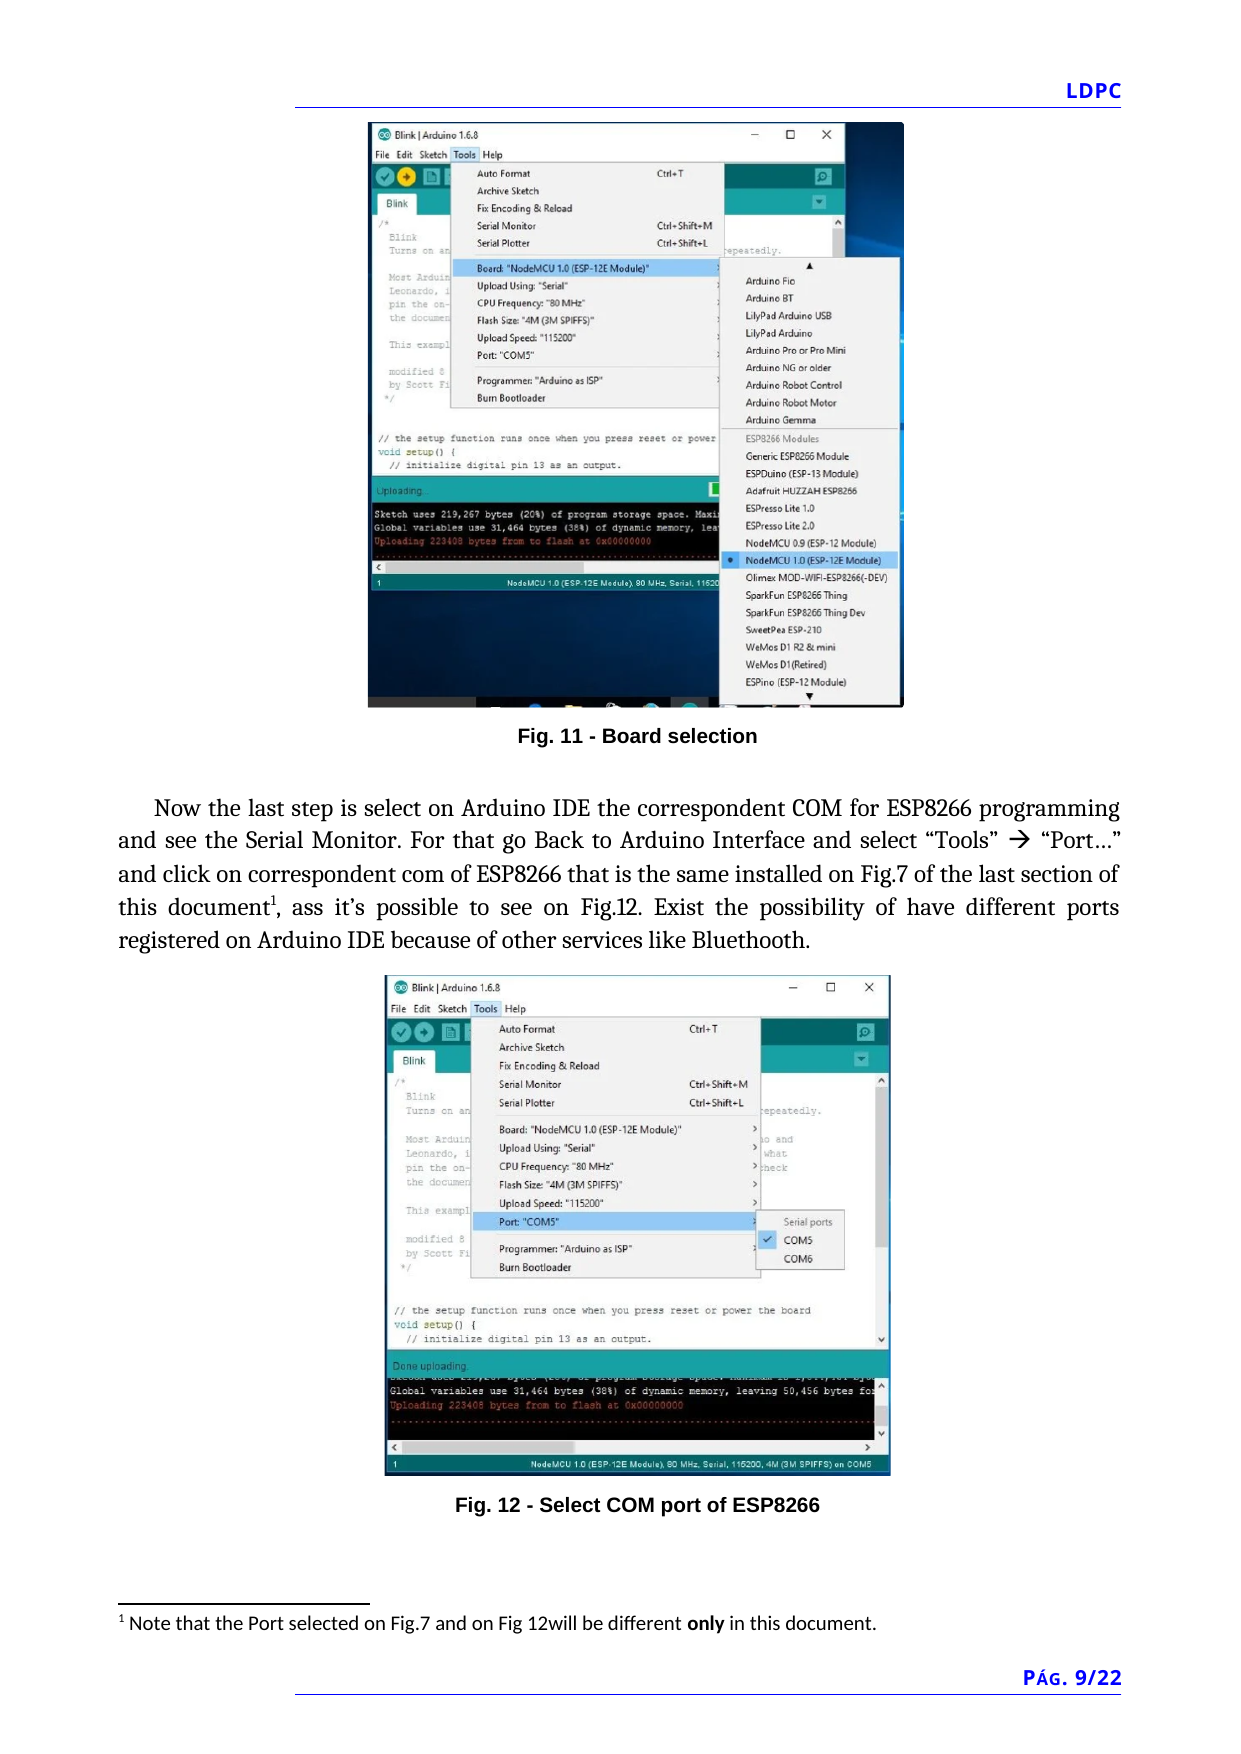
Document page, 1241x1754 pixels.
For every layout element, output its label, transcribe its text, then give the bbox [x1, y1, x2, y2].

picture [384, 971, 891, 1476]
text Fig. 12 - Select COM port of ESP8266 [118, 1492, 1121, 1516]
text Fig. 11 - Board selection [118, 724, 1121, 748]
picture [367, 118, 908, 708]
text Now the last step is select on Arduino IDE the correspondent COM for ESP8266 programming and see the Serial Monitor. For that go Back to Arduino Interface and select “Tools” “Port…” and click on correspondent com of ESP8266 that is the same installed on Fig.7 of the last section of this document, ass it’s possible to see on Fig.12. Exist the possibility of have different ports registered on Arduino IDE because of other services like Bluethooth. [118, 793, 1121, 954]
